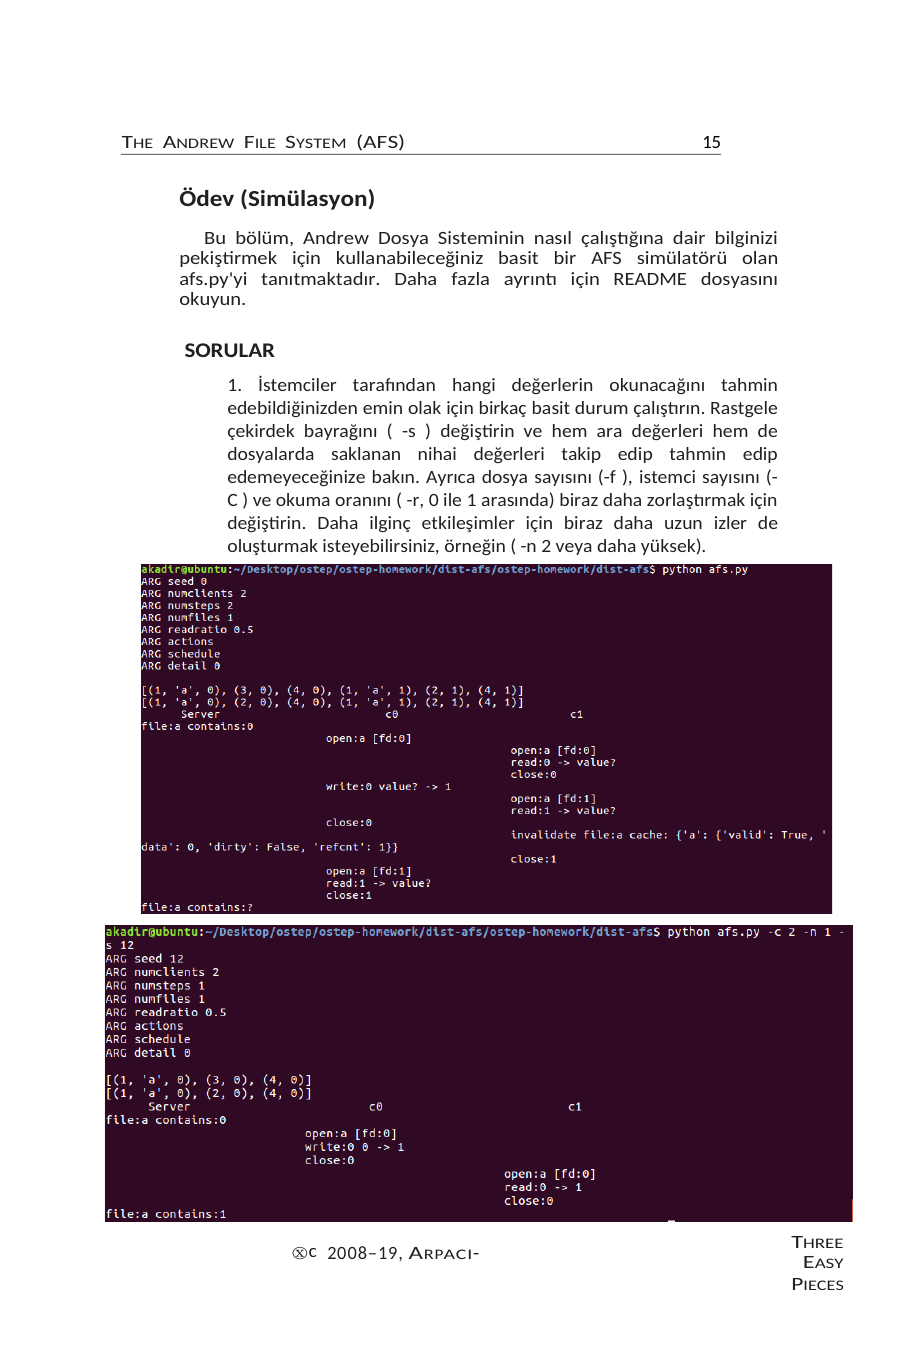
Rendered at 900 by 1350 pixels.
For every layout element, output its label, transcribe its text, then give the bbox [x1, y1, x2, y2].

picture [104, 925, 853, 1222]
list 1. İstemciler tarafından hangi değerlerin okunacağını tahmin edebildiğinizden emin olak için birkaç basit durum çalıştırın. Rastgele çekirdek bayrağını ( -s ) değiştirin ve hem ara değerleri hem de dosyalarda saklanan nihai değerleri takip edip tahmin edip edemeyeceğinize bakın. Ayrıca dosya sayısını (-f ), istemci sayısını (-C ) ve okuma oranını ( -r, 0 ile 1 arasında) biraz daha zorlaştırmak için değiştirin. Daha ilginç etkileşimler için biraz daha uzun izler de oluşturmak isteyebilirsiniz, örneğin ( -n 2 veya daha yüksek). [227, 373, 779, 557]
picture [141, 564, 833, 914]
text Bu bölüm, Andrew Dosya Sisteminin nasıl çalıştığına dair bilginizi pekiştirmek için kullanabileceğiniz basit bir AFS simülatörü olan afs.py'yi tanıtmaktadır. Daha fazla ayrıntı için README dosyasını okuyun. [179, 228, 779, 310]
text SORULAR [179, 337, 814, 362]
subtitle Ödev (Simülasyon) [179, 184, 814, 212]
